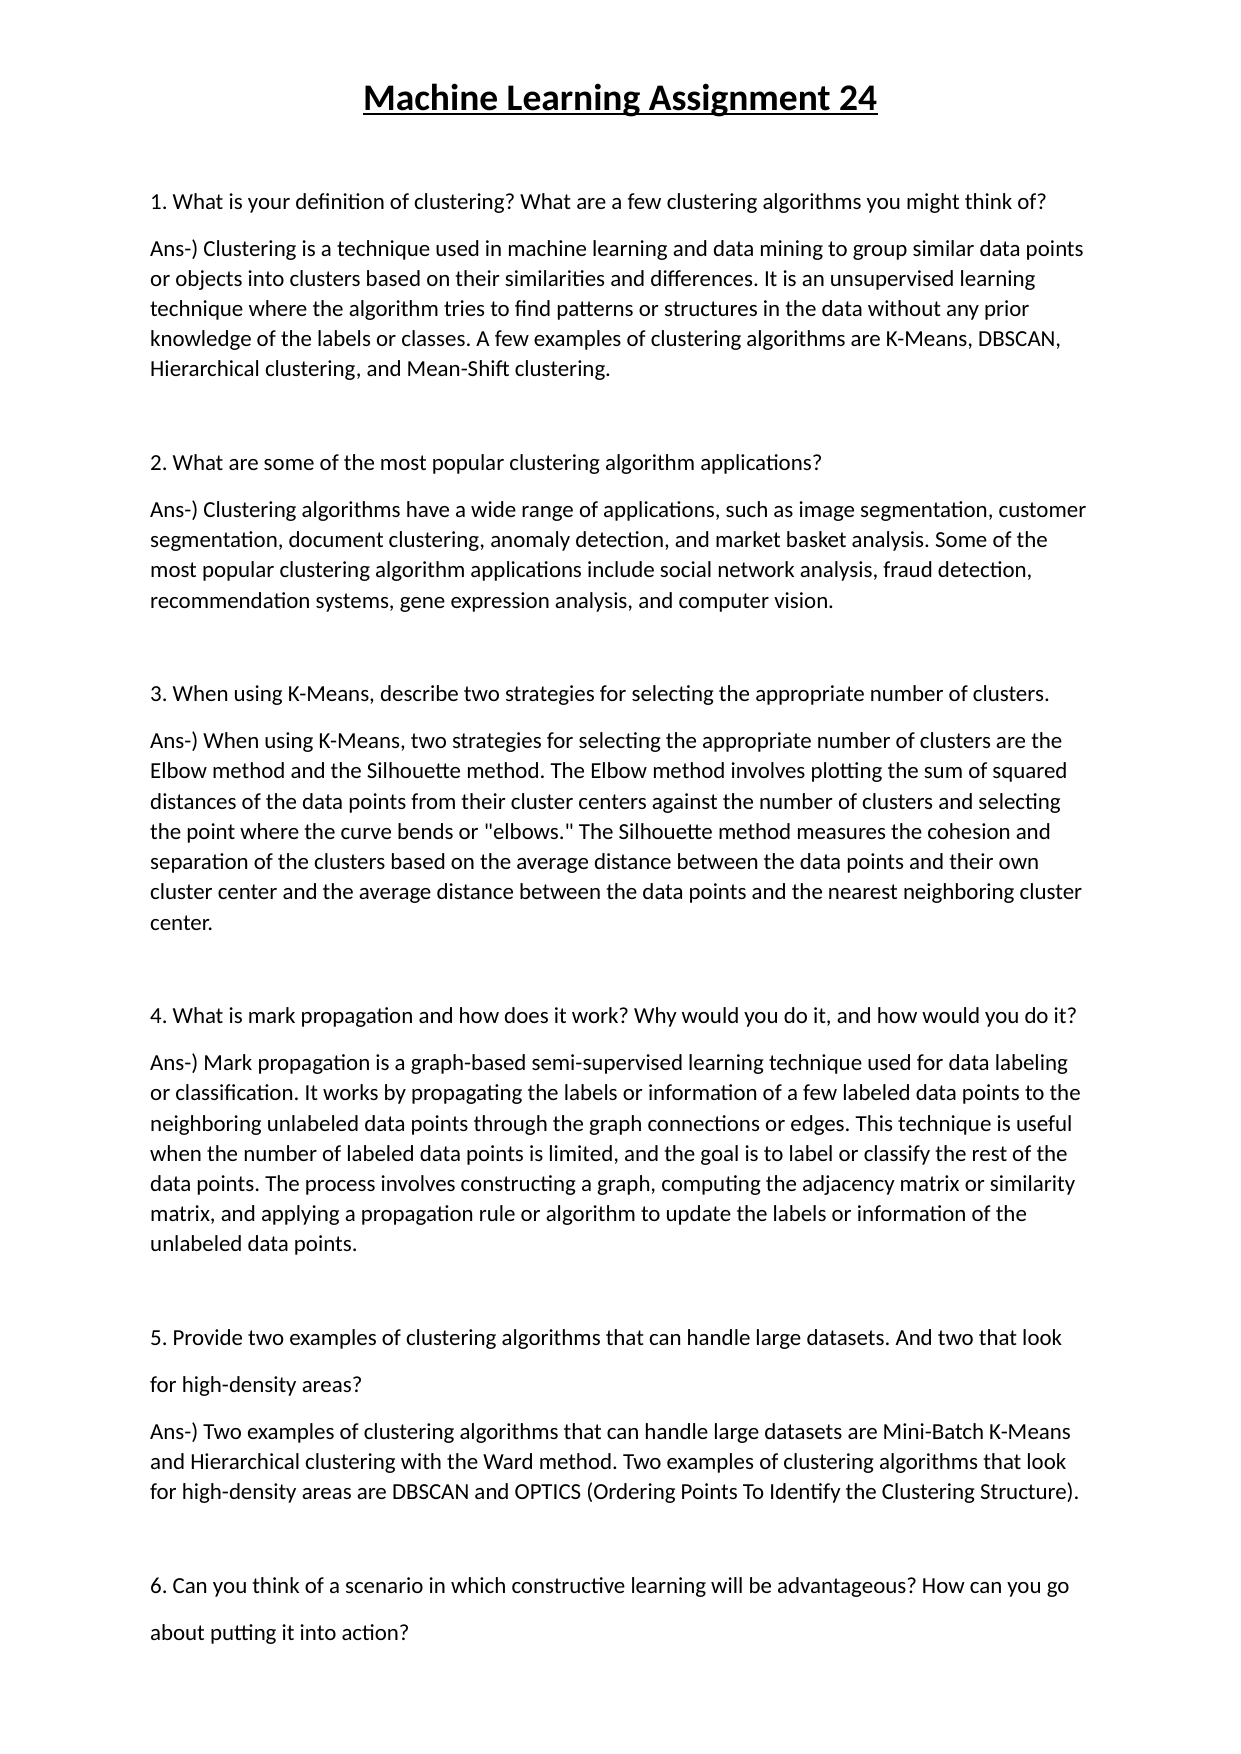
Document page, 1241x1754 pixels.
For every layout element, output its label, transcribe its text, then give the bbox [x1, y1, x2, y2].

text 2. What are some of the most popular clustering algorithm applications? [150, 448, 1090, 476]
text 6. Can you think of a scenario in which constructive learning will be advantageous? How can you go [150, 1571, 1090, 1599]
text 5. Provide two examples of clustering algorithms that can handle large datasets. And two that look [150, 1323, 1090, 1351]
text Machine Learning Assignment 24 [150, 74, 1090, 120]
text Ans-) When using K-Means, two strategies for selecting the appropriate number of clusters are the Elbow method and the Silhouette method. The Elbow method involves plotting the sum of squared distances of the data points from their cluster centers against the number of clusters and selecting the point where the curve bends or "elbows." The Silhouette method measures the cohesion and separation of the clusters based on the average distance between the data points and their own cluster center and the average distance between the data points and the nearest neighboring cluster center. [150, 726, 1090, 936]
text about putting it into action? [150, 1618, 1090, 1646]
text 4. What is mark propagation and how does it work? Why would you do it, and how would you do it? [150, 1001, 1090, 1029]
text Ans-) Clustering algorithms have a wide range of applications, such as image segmentation, customer segmentation, document clustering, anomaly detection, and market basket analysis. Some of the most popular clustering algorithm applications include social network analysis, fraud detection, recommendation systems, gene expression analysis, and computer vision. [150, 495, 1090, 614]
text Ans-) Mark propagation is a graph-based semi-supervised learning technique used for data labeling or classification. It works by propagating the labels or information of a few labeled data points to the neighboring unlabeled data points through the graph connections or edges. This technique is useful when the number of labeled data points is limited, and the goal is to label or classify the rest of the data points. The process involves constructing a graph, computing the adjacency matrix or similarity matrix, and applying a propagation rule or algorithm to update the labels or information of the unlabeled data points. [150, 1048, 1090, 1258]
text 1. What is your definition of clustering? What are a few clustering algorithms you might think of? [150, 187, 1090, 215]
text for high-density areas? [150, 1370, 1090, 1398]
text Ans-) Two examples of clustering algorithms that can handle large datasets are Mini-Batch K-Means and Hierarchical clustering with the Ward method. Two examples of clustering algorithms that look for high-density areas are DBSCAN and OPTICS (Ordering Points To Identify the Clustering Structure). [150, 1417, 1090, 1506]
text 3. When using K-Means, describe two strategies for selecting the appropriate number of clusters. [150, 679, 1090, 708]
text Ans-) Clustering is a technique used in machine learning and data mining to group similar data points or objects into clusters based on their similarities and differences. It is an unsupervised learning technique where the algorithm tries to find patterns or structures in the data without any prior knowledge of the labels or classes. A few examples of clustering algorithms are K-Means, DBSCAN, Hierarchical clustering, and Mean-Shift clustering. [150, 234, 1090, 383]
